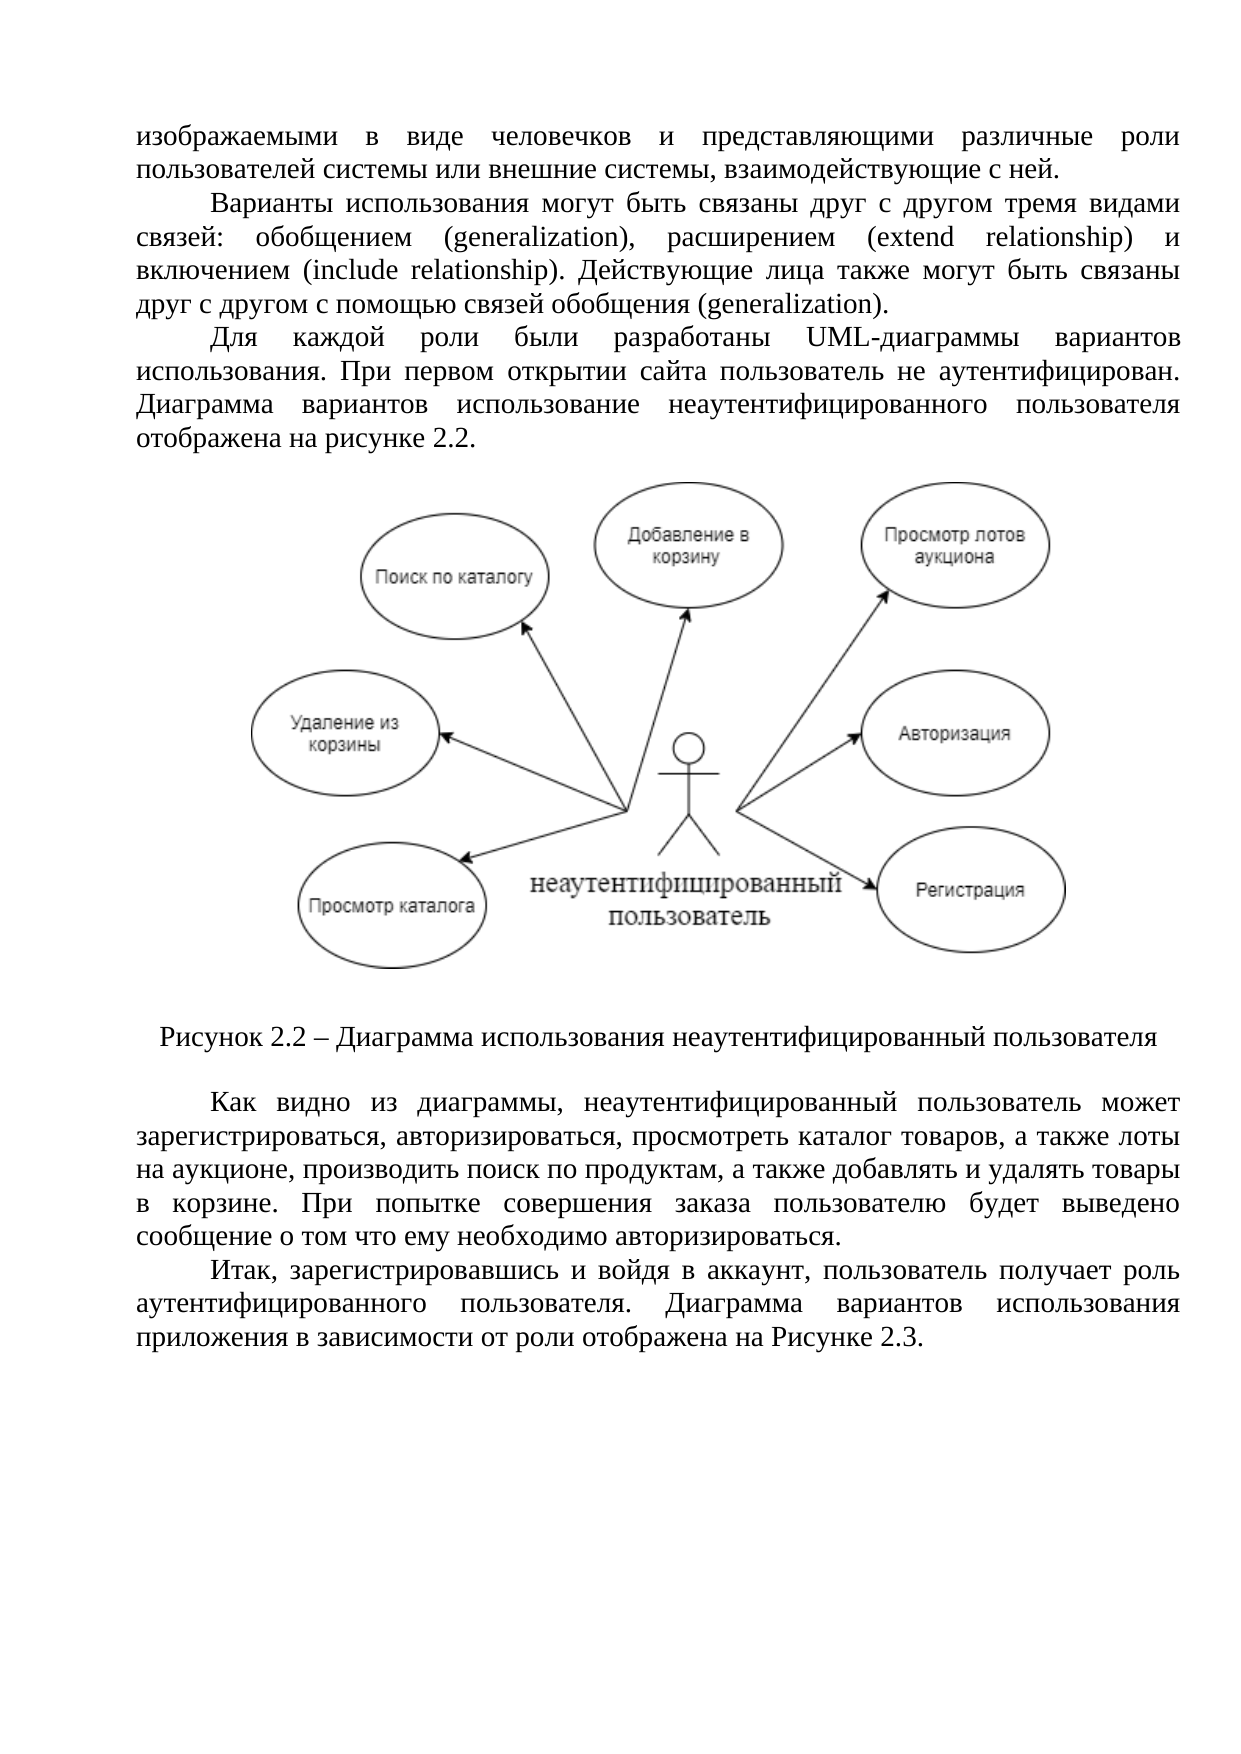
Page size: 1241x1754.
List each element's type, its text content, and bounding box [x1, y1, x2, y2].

text Как видно из диаграммы, неаутентифицированный пользователь может зарегистрироваться, авторизироваться, просмотреть каталог товаров, а также лоты на аукционе, производить поиск по продуктам, а также добавлять и удалять товары в корзине. При попытке совершения заказа пользователю будет выведено сообщение о том что ему необходимо авторизироваться. [136, 1084, 1181, 1252]
picture [251, 482, 1066, 969]
text Итак, зарегистрировавшись и войдя в аккаунт, пользователь получает роль аутентифицированного пользователя. Диаграмма вариантов использования приложения в зависимости от роли отображена на Рисунке 2.3. [136, 1252, 1181, 1353]
text Рисунок 2.2 – Диаграмма использования неаутентифицированный пользователя [136, 1019, 1181, 1053]
text Варианты использования могут быть связаны друг с другом тремя видами связей: обобщением (generalization), расширением (extend relationship) и включением (include relationship). Действующие лица также могут быть связаны друг с другом с помощью связей обобщения (generalization). [136, 185, 1181, 319]
text Для каждой роли были разработаны UML-диаграммы вариантов использования. При первом открытии сайта пользователь не аутентифицирован. Диаграмма вариантов использование неаутентифицированного пользователя отображена на рисунке 2.2. [136, 319, 1181, 453]
